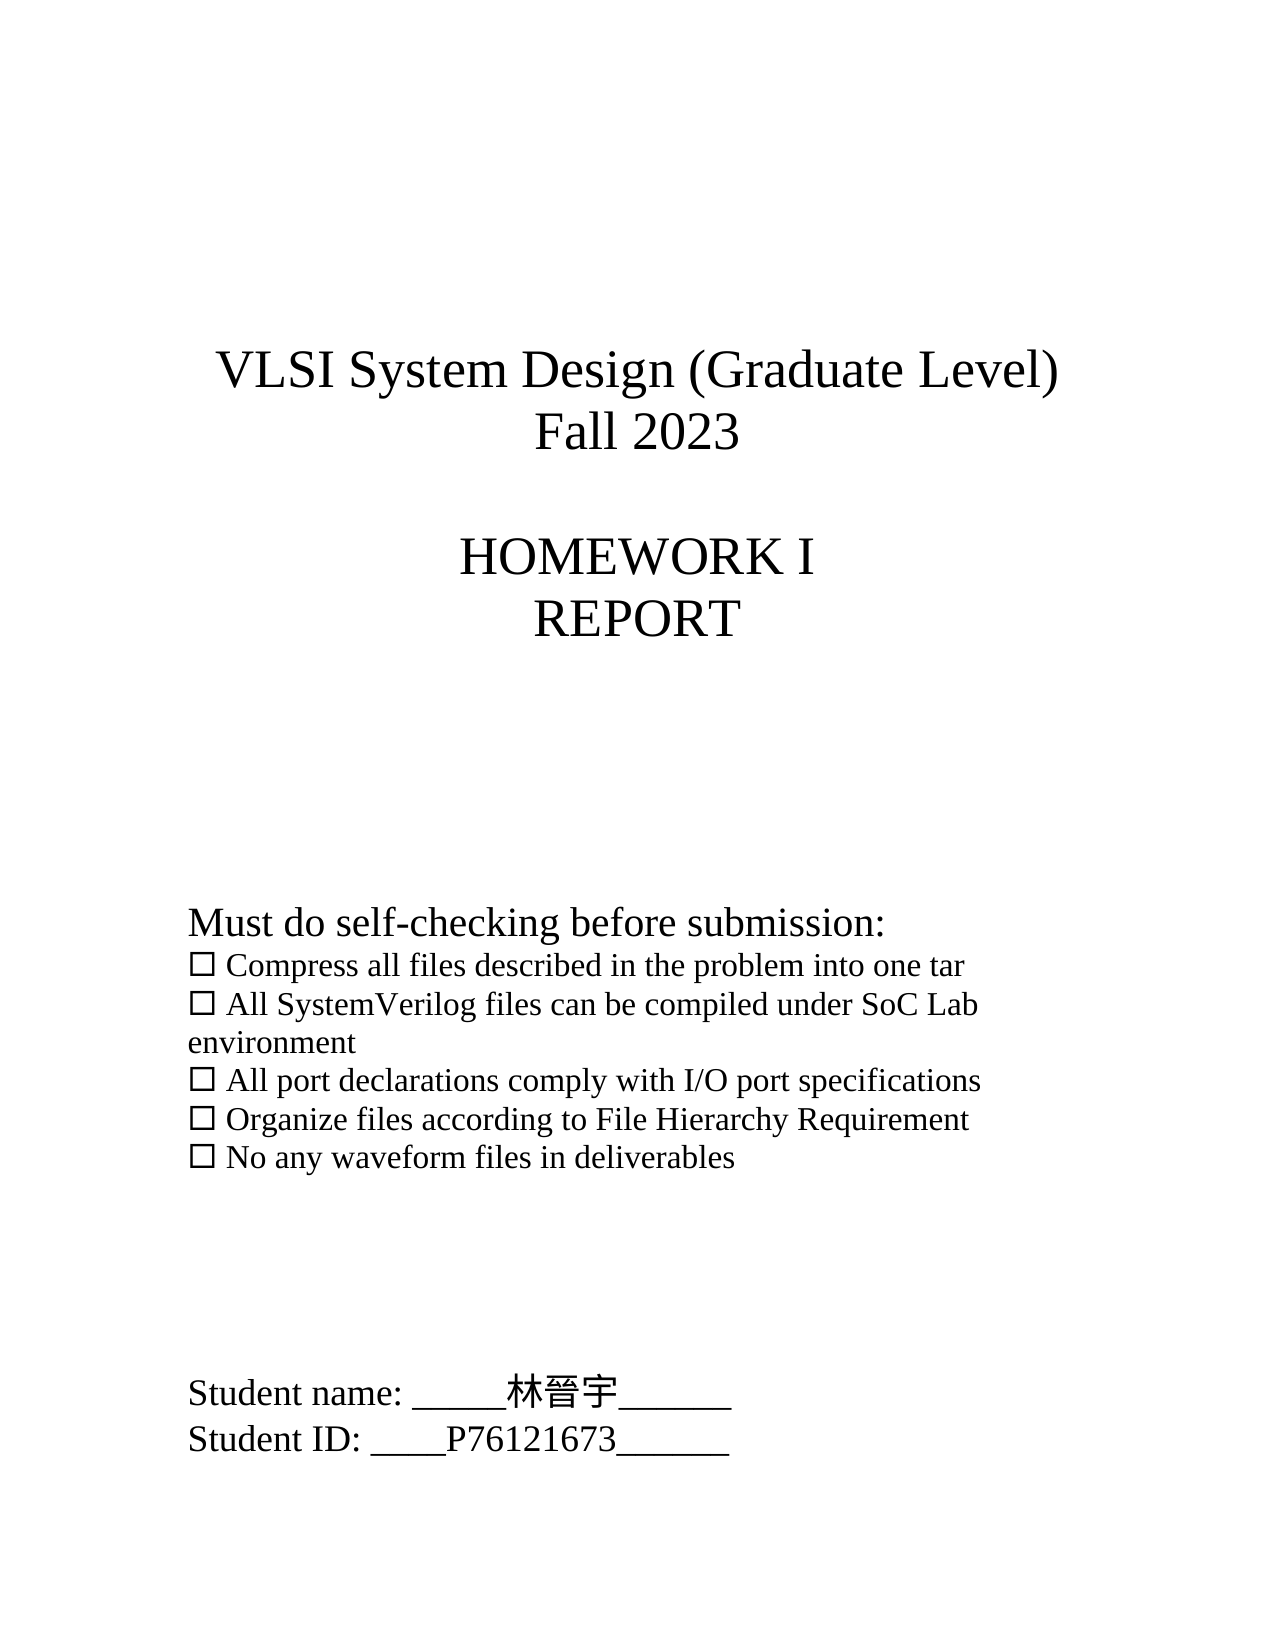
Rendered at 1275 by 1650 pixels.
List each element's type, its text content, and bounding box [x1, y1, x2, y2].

text All SystemVerilog files can be compiled under SoC Lab environment [187, 984, 1087, 1060]
text REPORT [187, 586, 1087, 648]
text No any waveform files in deliverables [187, 1137, 1087, 1175]
text Student name: _____林晉宇______ [187, 1362, 1087, 1417]
text HOMEWORK I [187, 524, 1087, 586]
text Compress all files described in the problem into one tar [187, 945, 1087, 984]
text Organize files according to File Hierarchy Requirement [187, 1099, 1087, 1137]
text Student ID: ____P76121673______ [187, 1417, 1087, 1460]
text Must do self-checking before submission: [187, 897, 1087, 945]
text Fall 2023 [187, 399, 1087, 461]
text VLSI System Design (Graduate Level) [187, 337, 1087, 399]
text All port declarations comply with I/O port specifications [187, 1060, 1087, 1099]
